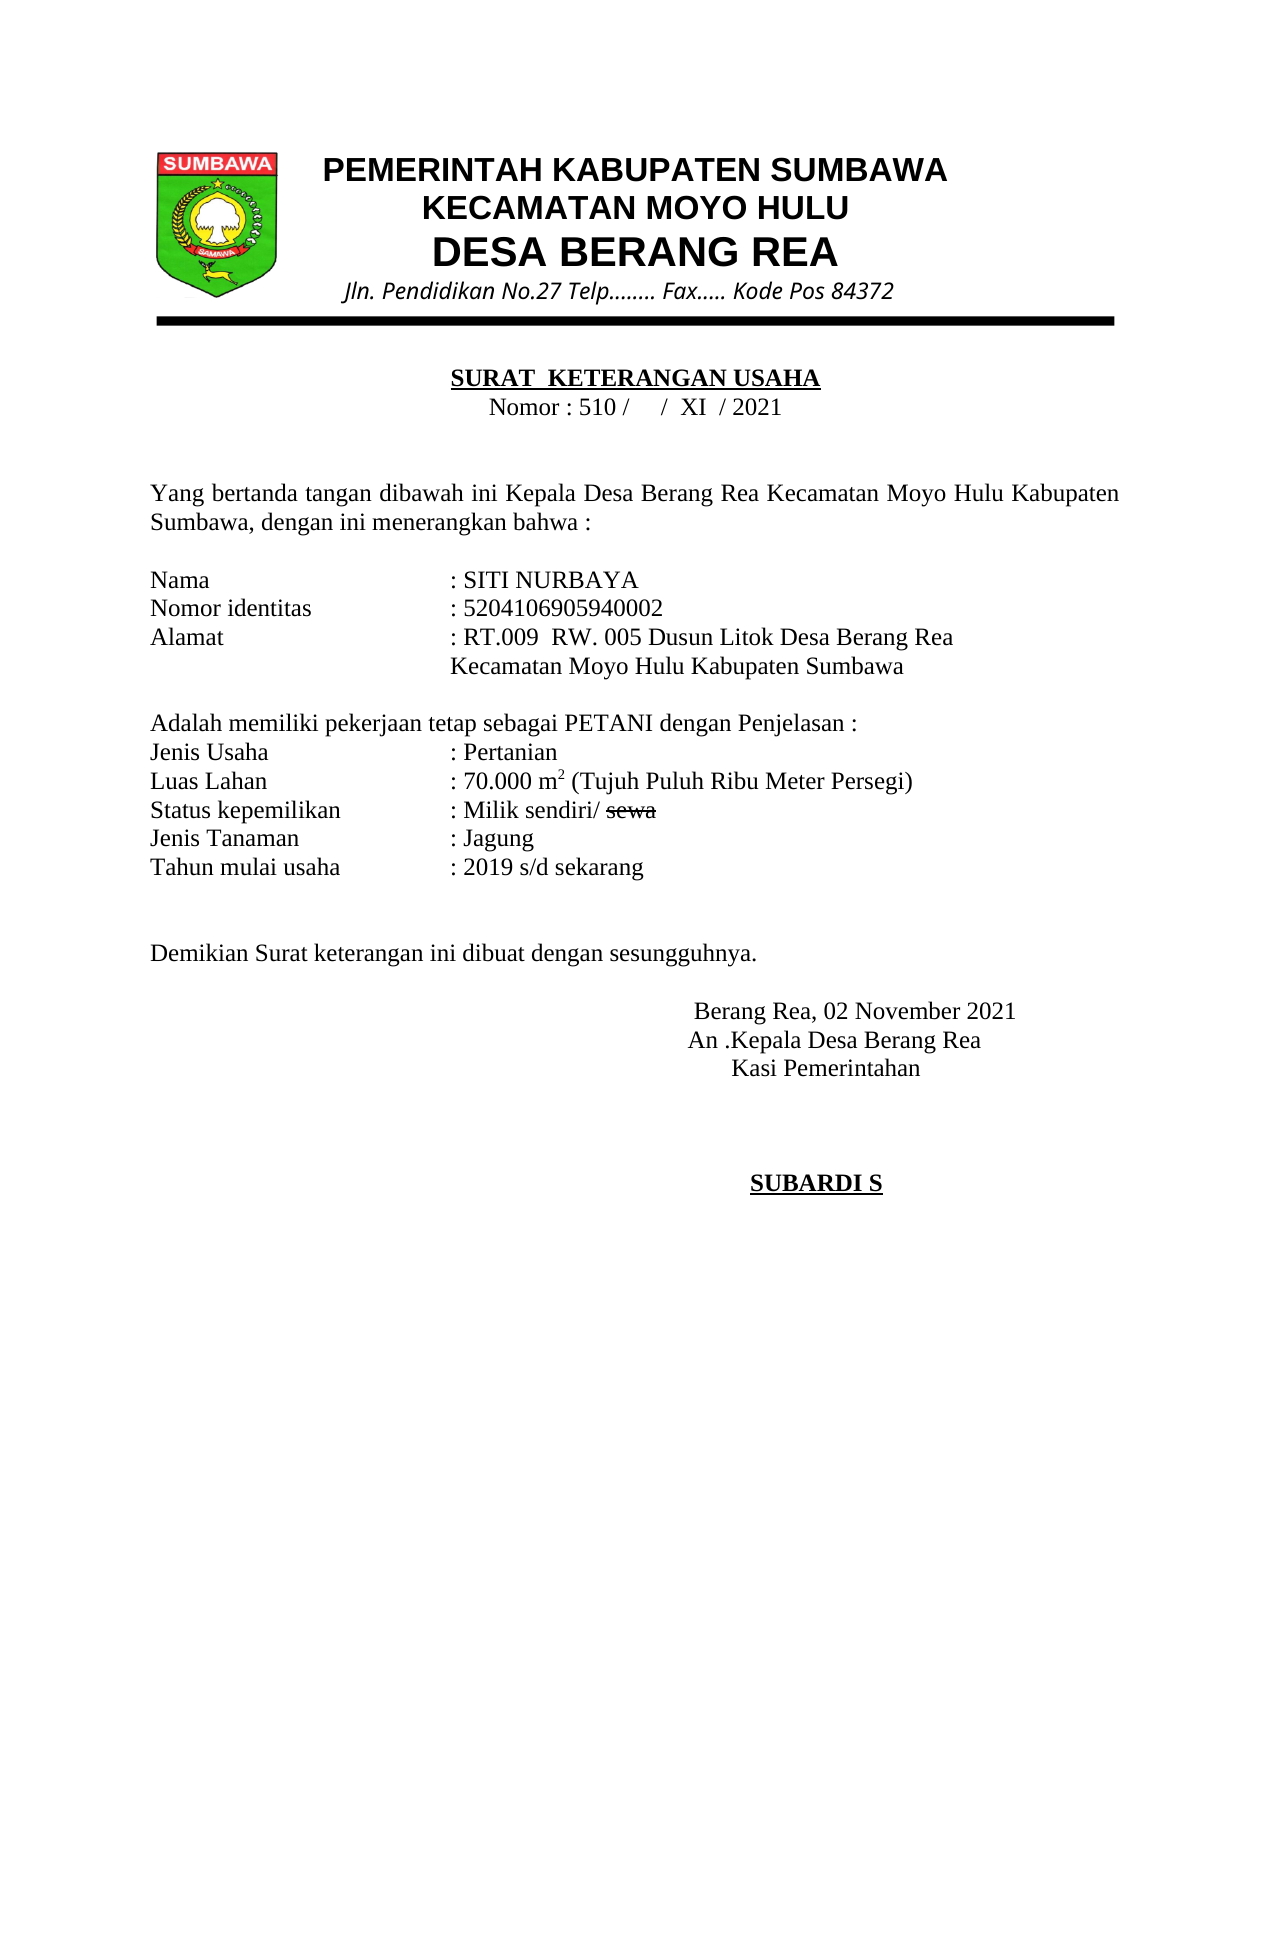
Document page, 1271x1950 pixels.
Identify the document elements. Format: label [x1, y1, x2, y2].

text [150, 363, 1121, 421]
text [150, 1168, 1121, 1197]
picture [156, 151, 279, 298]
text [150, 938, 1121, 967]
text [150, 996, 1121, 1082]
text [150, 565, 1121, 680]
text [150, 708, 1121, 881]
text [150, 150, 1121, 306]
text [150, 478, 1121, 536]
